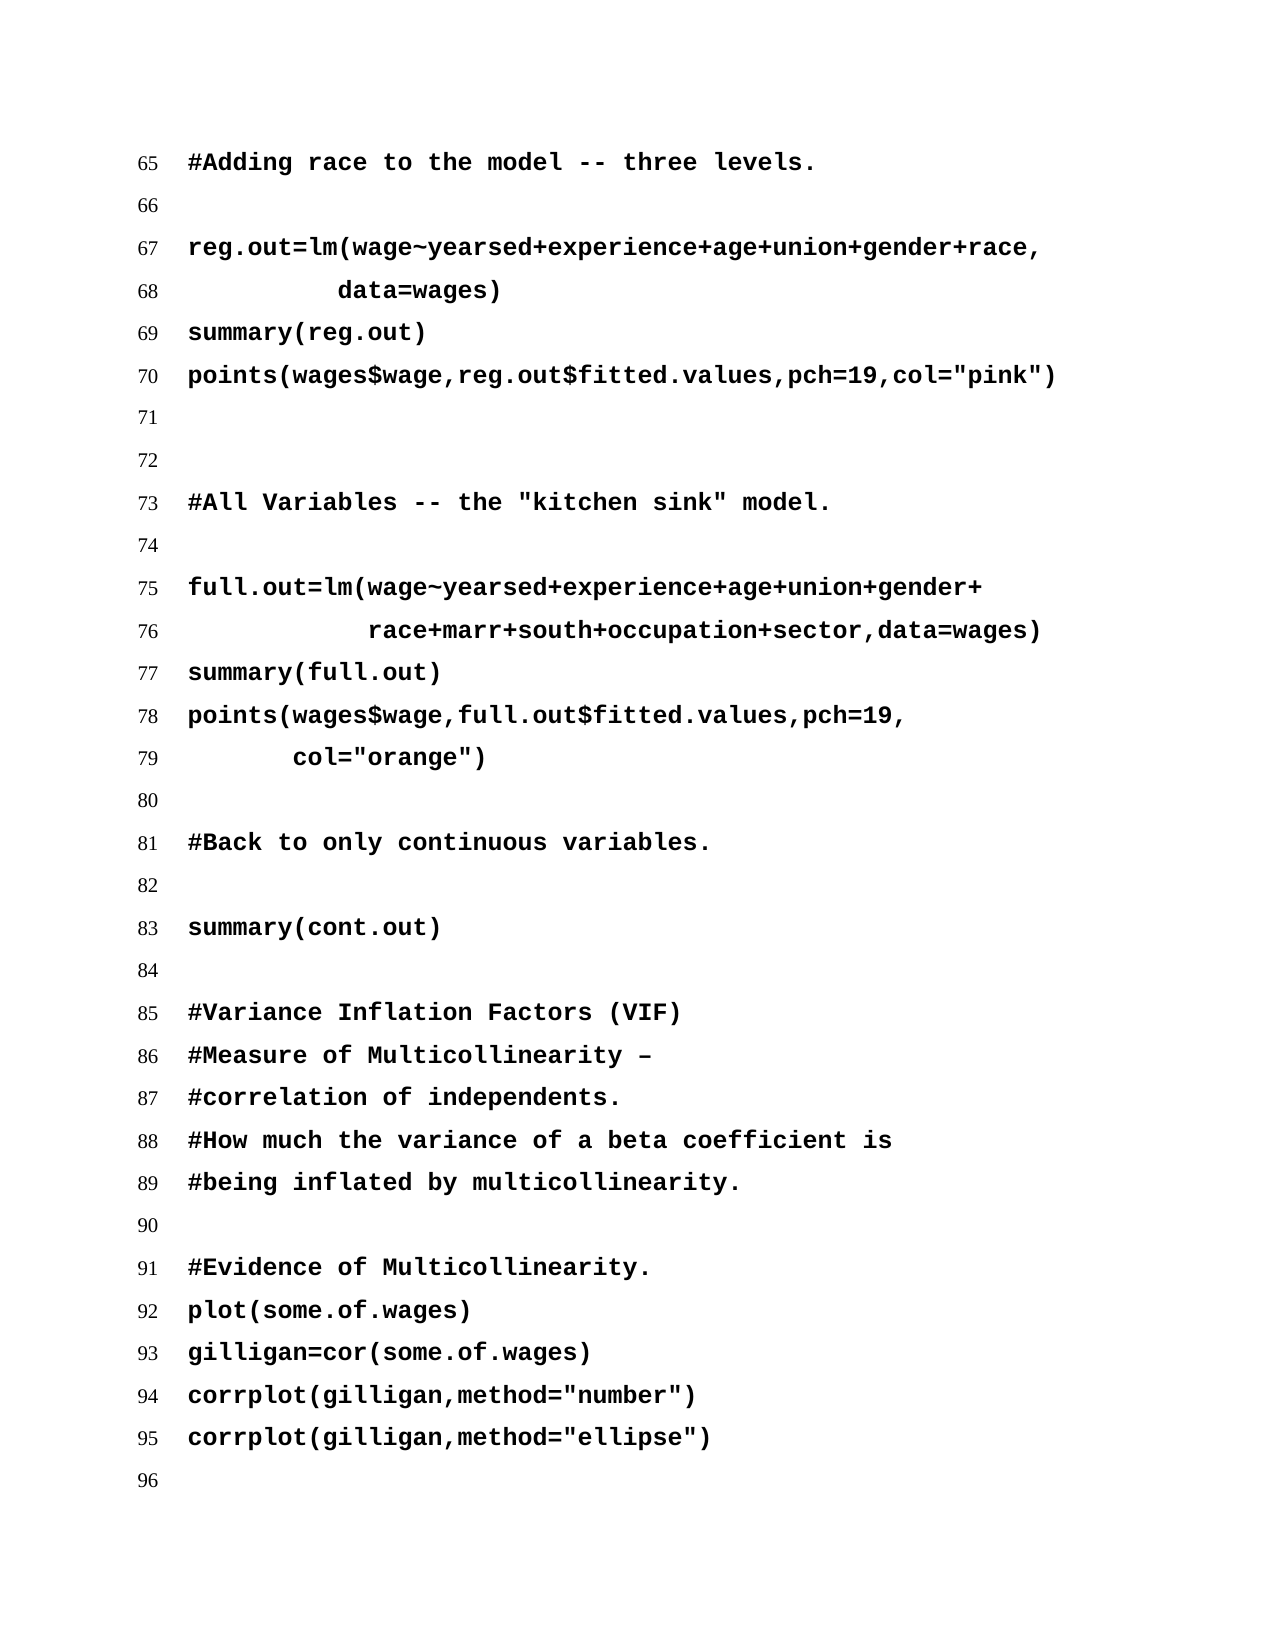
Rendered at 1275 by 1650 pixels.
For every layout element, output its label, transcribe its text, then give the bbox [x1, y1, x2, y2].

text full.out=lm(wage~yearsed+experience+age+union+gender+ [187, 575, 1087, 603]
text summary(cont.out) [187, 915, 1087, 943]
text corrplot(gilligan,method="ellipse") [187, 1425, 1087, 1453]
text points(wages$wage,reg.out$fitted.values,pch=19,col="pink") [187, 362, 1087, 391]
text #correlation of independents. [187, 1085, 1087, 1113]
text #Measure of Multicollinearity – [187, 1042, 1087, 1071]
text #Variance Inflation Factors (VIF) [187, 1000, 1087, 1028]
text race+marr+south+occupation+sector,data=wages) [187, 617, 1087, 646]
text summary(reg.out) [187, 320, 1087, 348]
text #Evidence of Multicollinearity. [187, 1255, 1087, 1283]
text #Adding race to the model -- three levels. [187, 150, 1087, 178]
text corrplot(gilligan,method="number") [187, 1382, 1087, 1411]
text #Back to only continuous variables. [187, 830, 1087, 858]
text data=wages) [187, 277, 1087, 306]
text col="orange") [187, 745, 1087, 773]
text points(wages$wage,full.out$fitted.values,pch=19, [187, 702, 1087, 731]
text #How much the variance of a beta coefficient is [187, 1127, 1087, 1156]
text #being inflated by multicollinearity. [187, 1170, 1087, 1198]
text reg.out=lm(wage~yearsed+experience+age+union+gender+race, [187, 235, 1087, 263]
text summary(full.out) [187, 660, 1087, 688]
text gilligan=cor(some.of.wages) [187, 1340, 1087, 1368]
text plot(some.of.wages) [187, 1297, 1087, 1326]
text #All Variables -- the "kitchen sink" model. [187, 490, 1087, 518]
